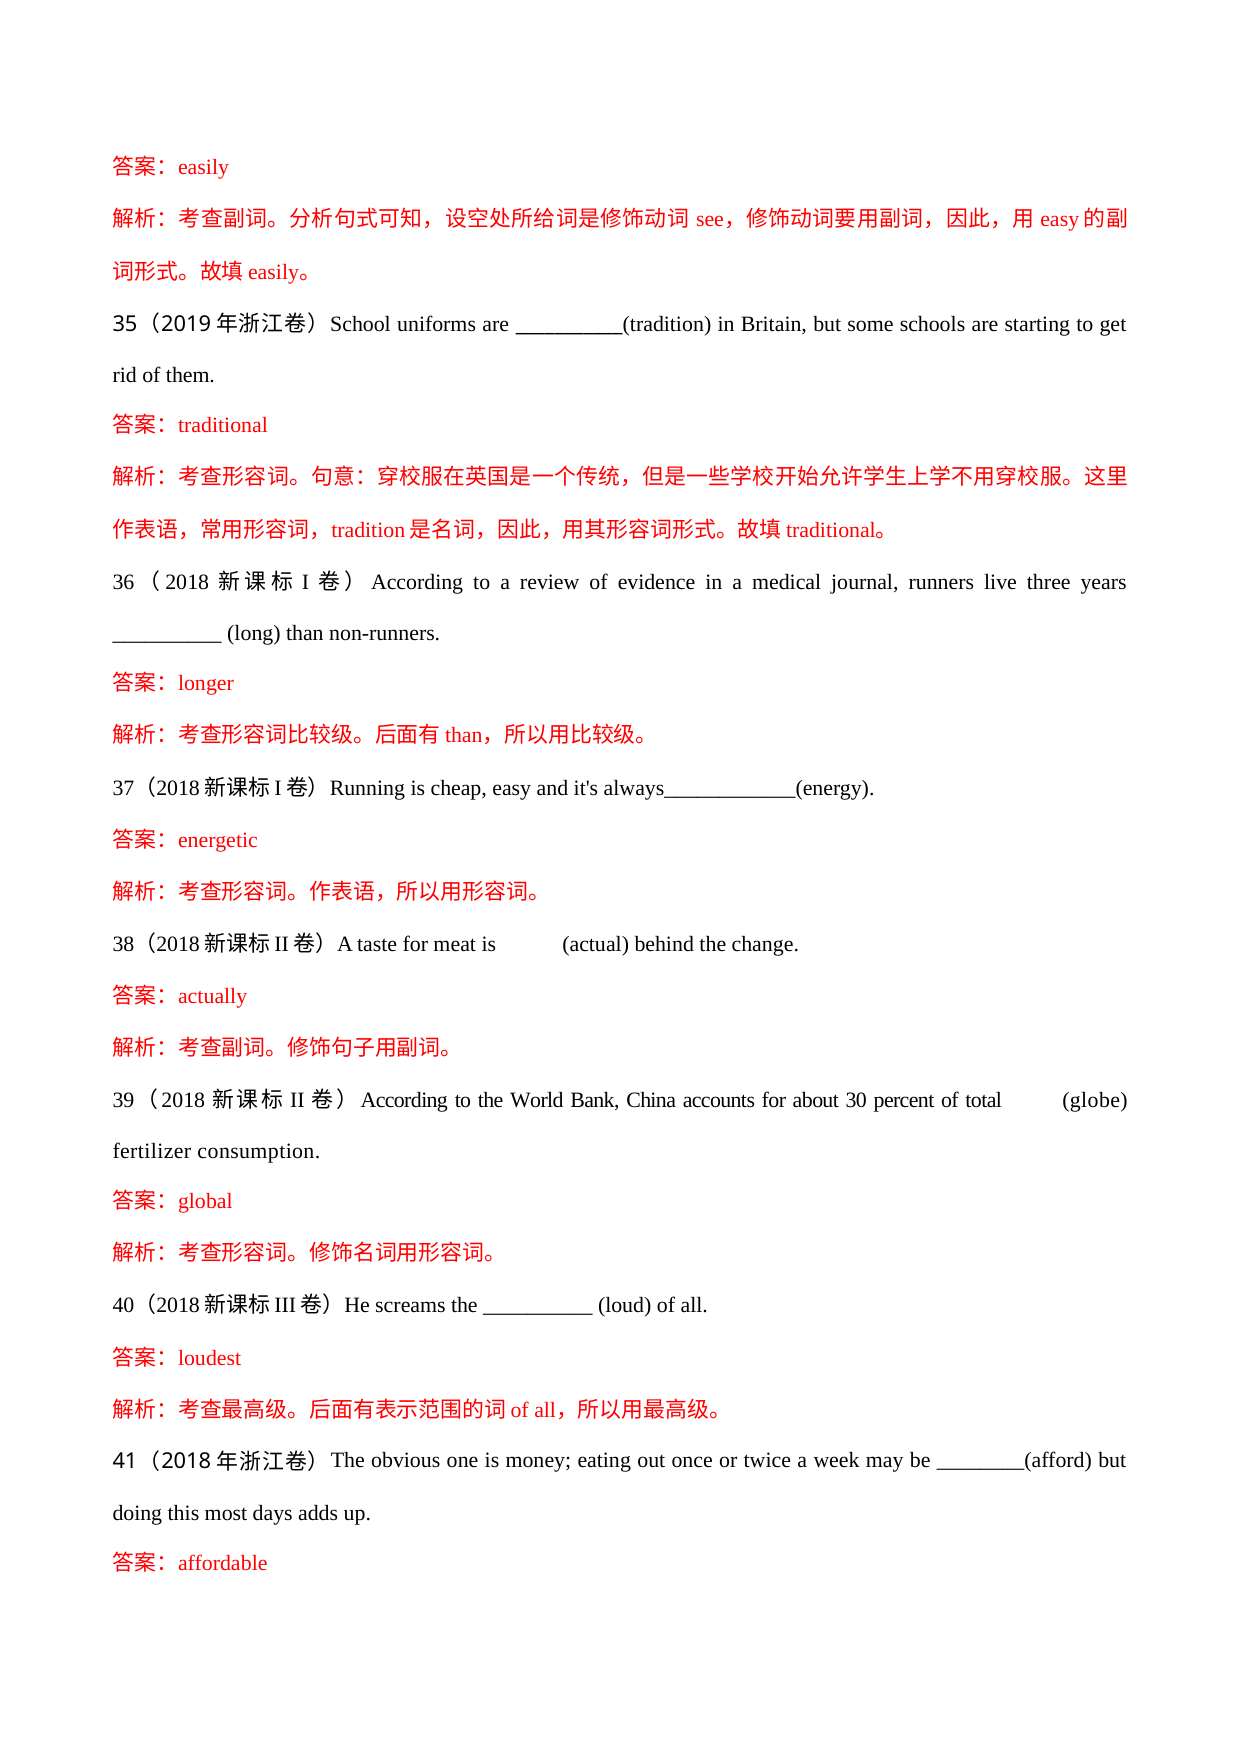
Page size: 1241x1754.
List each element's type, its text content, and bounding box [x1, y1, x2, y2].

text 39（2018新课标II卷）According to the World Bank, China accounts for about 30 percent of total (globe) fertilizer consumption. [112, 1081, 1128, 1167]
text 答案：traditional [112, 406, 1128, 439]
text 36（2018新课标I卷）According to a review of evidence in a medical journal, runners live three years __________ (long) than non-runners. [112, 563, 1128, 649]
text 答案：energetic [112, 821, 1128, 854]
text 38（2018新课标II卷）A taste for meat is (actual) behind the change. [112, 925, 1128, 958]
text 解析：考查最高级。后面有表示范围的词of all，所以用最高级。 [112, 1391, 1128, 1424]
text 答案：longer [112, 665, 1128, 698]
text 答案：affordable [112, 1544, 1128, 1577]
text 解析：考查形容词比较级。后面有than，所以用比较级。 [112, 717, 1128, 750]
text 解析：考查形容词。句意：穿校服在英国是一个传统，但是一些学校开始允许学生上学不用穿校服。这里作表语，常用形容词，tradition是名词，因此，用其形容词形式。故填traditional。 [112, 458, 1128, 544]
text 41（2018年浙江卷）The obvious one is money; eating out once or twice a week may be ________(afford) but doing this most days adds up. [112, 1443, 1128, 1529]
text 答案：easily [112, 148, 1128, 181]
text 答案：global [112, 1182, 1128, 1216]
text 答案：actually [112, 977, 1128, 1010]
text 40（2018新课标III卷）He screams the __________ (loud) of all. [112, 1287, 1128, 1320]
text 35（2019年浙江卷）School uniforms are ___________(tradition) in Britain, but some schools are starting to get rid of them. [112, 305, 1128, 391]
text 解析：考查形容词。修饰名词用形容词。 [112, 1234, 1128, 1268]
text 解析：考查副词。修饰句子用副词。 [112, 1029, 1128, 1062]
text 答案：loudest [112, 1339, 1128, 1372]
text 解析：考查副词。分析句式可知，设空处所给词是修饰动词see，修饰动词要用副词，因此，用easy的副词形式。故填easily。 [112, 200, 1128, 286]
text 解析：考查形容词。作表语，所以用形容词。 [112, 873, 1128, 906]
text 37（2018新课标I卷）Running is cheap, easy and it's always____________(energy). [112, 769, 1128, 802]
